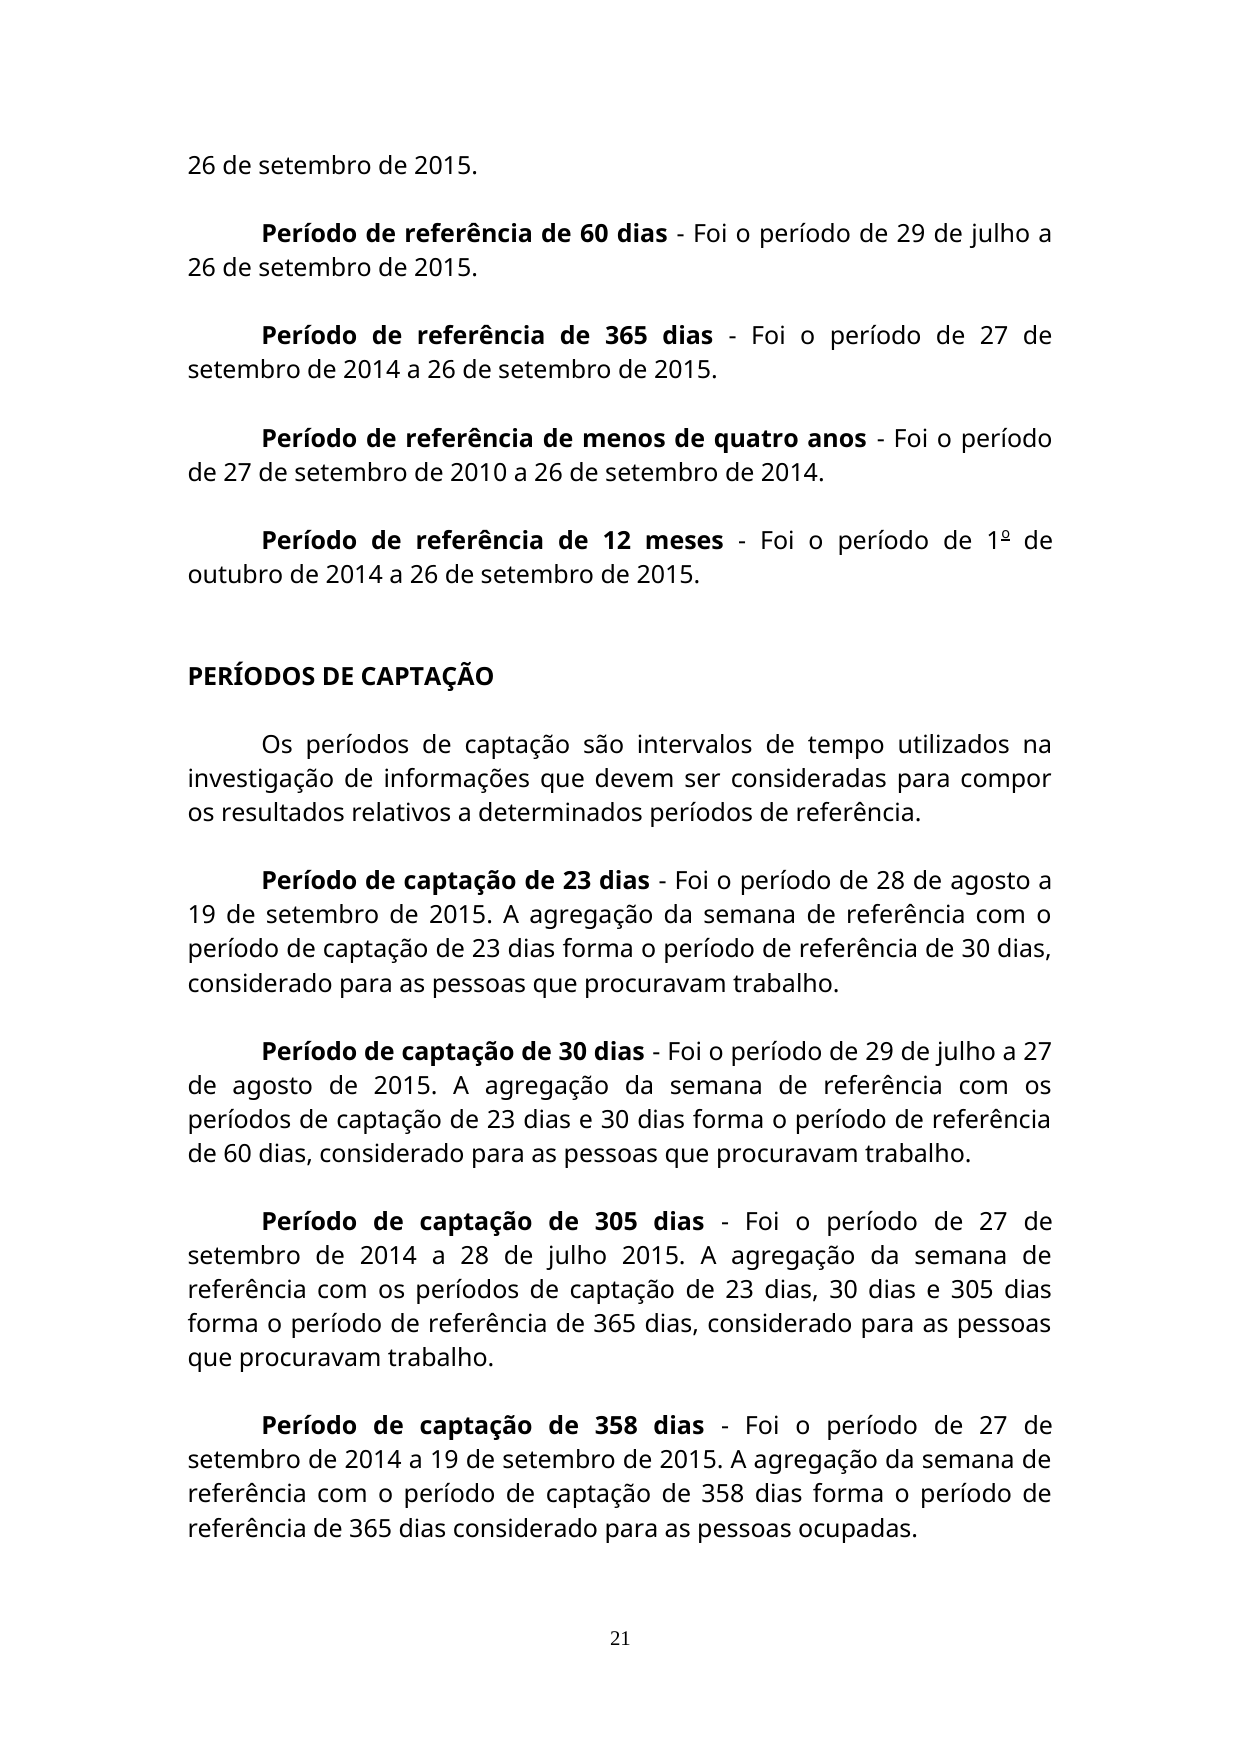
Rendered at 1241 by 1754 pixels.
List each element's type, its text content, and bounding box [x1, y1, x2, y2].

text Período de referência de 365 dias - Foi o período de 27 de setembro de 2014 a 26 de setembro de 2015. [187, 318, 1053, 386]
text Os períodos de captação são intervalos de tempo utilizados na investigação de informações que devem ser consideradas para compor os resultados relativos a determinados períodos de referência. [187, 727, 1053, 829]
text Período de captação de 358 dias - Foi o período de 27 de setembro de 2014 a 19 de setembro de 2015. A agregação da semana de referência com o período de captação de 358 dias forma o período de referência de 365 dias considerado para as pessoas ocupadas. [187, 1408, 1053, 1544]
text Período de captação de 23 dias - Foi o período de 28 de agosto a 19 de setembro de 2015. A agregação da semana de referência com o período de captação de 23 dias forma o período de referência de 30 dias, considerado para as pessoas que procuravam trabalho. [187, 863, 1053, 999]
text Período de referência de menos de quatro anos - Foi o período de 27 de setembro de 2010 a 26 de setembro de 2014. [187, 420, 1053, 488]
text PERÍODOS DE CAPTAÇÃO [187, 659, 1053, 693]
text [187, 148, 1053, 182]
text Período de referência de 12 meses - Foi o período de 1o de outubro de 2014 a 26 de setembro de 2015. [187, 522, 1053, 591]
text Período de captação de 30 dias - Foi o período de 29 de julho a 27 de agosto de 2015. A agregação da semana de referência com os períodos de captação de 23 dias e 30 dias forma o período de referência de 60 dias, considerado para as pessoas que procuravam trabalho. [187, 1033, 1053, 1169]
text Período de captação de 305 dias - Foi o período de 27 de setembro de 2014 a 28 de julho 2015. A agregação da semana de referência com os períodos de captação de 23 dias, 30 dias e 305 dias forma o período de referência de 365 dias, considerado para as pessoas que procuravam trabalho. [187, 1204, 1053, 1374]
text Período de referência de 60 dias - Foi o período de 29 de julho a 26 de setembro de 2015. [187, 216, 1053, 284]
